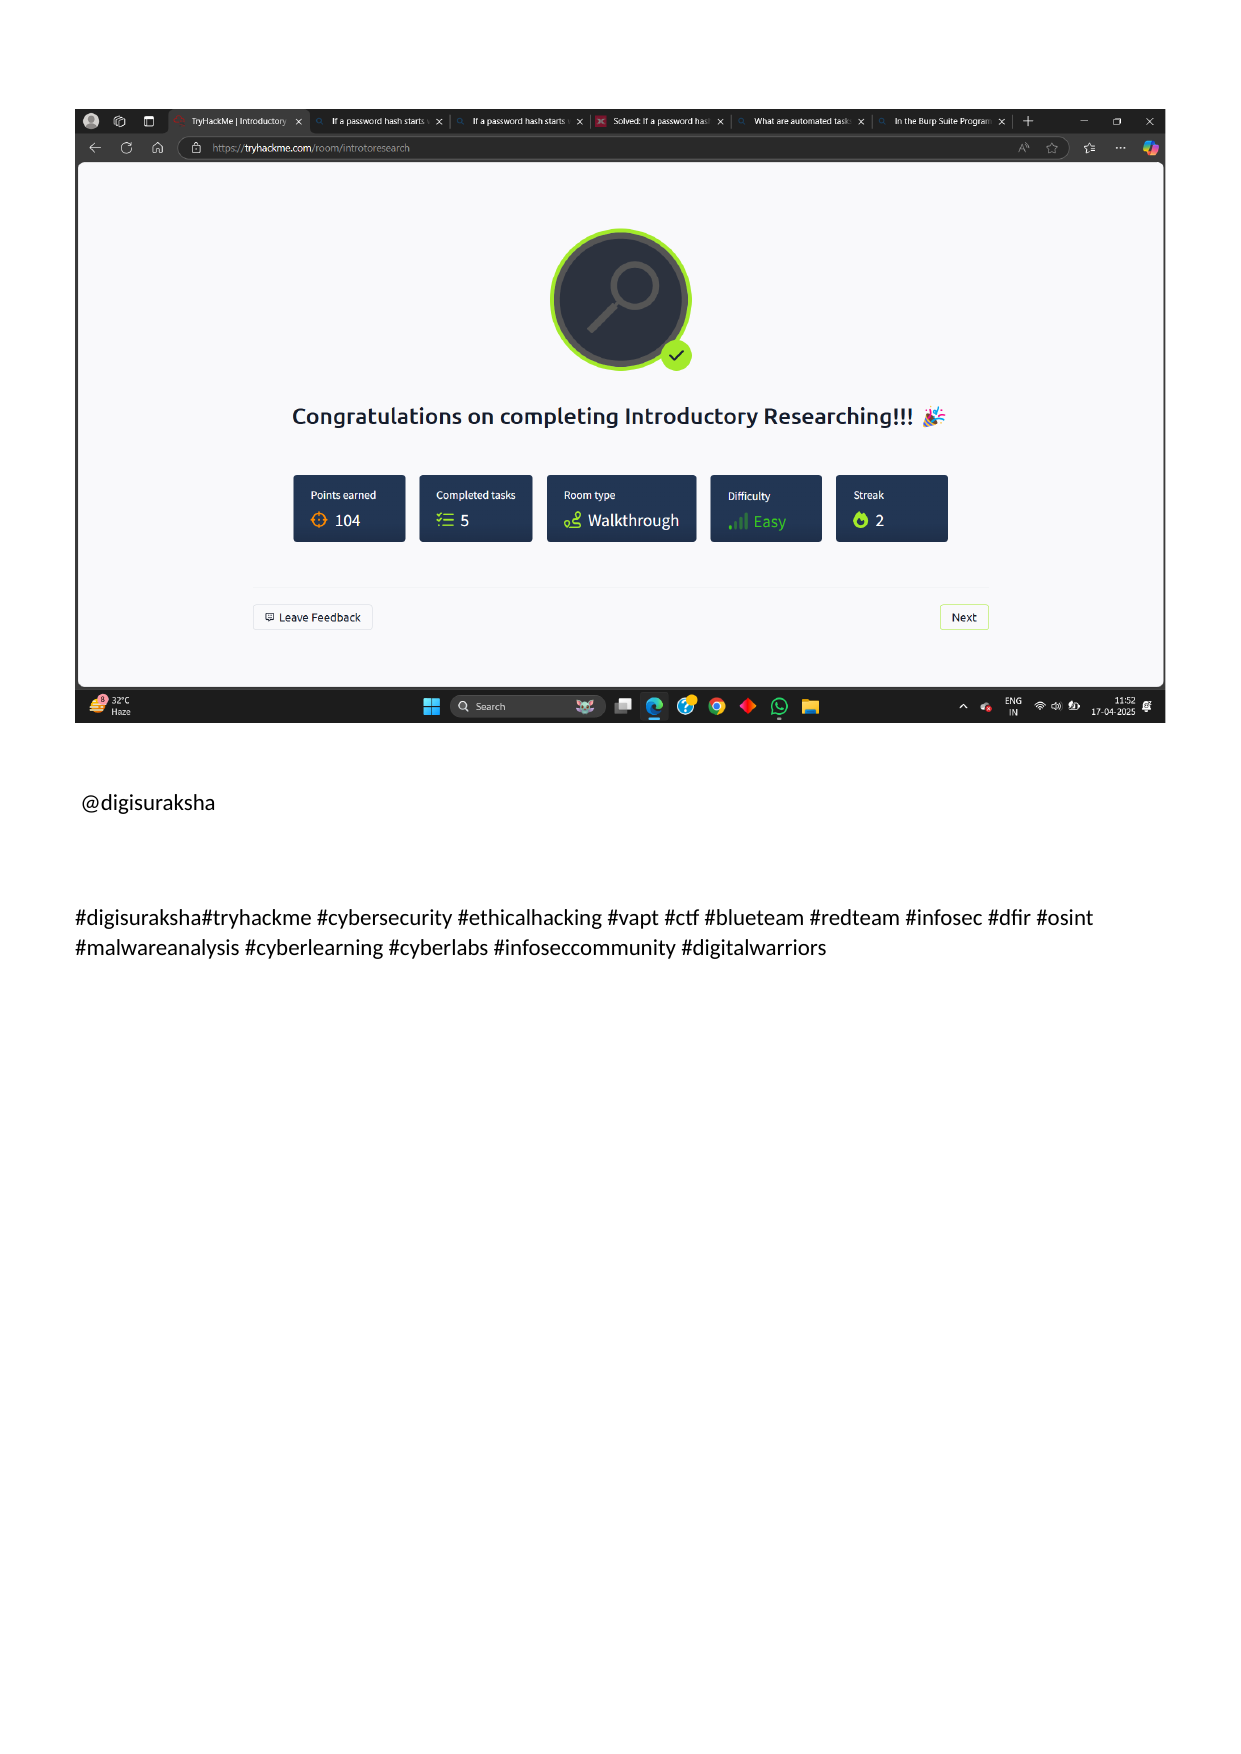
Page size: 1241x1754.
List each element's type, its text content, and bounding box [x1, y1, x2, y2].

picture [75, 109, 1166, 723]
text #digisuraksha#tryhackme #cybersecurity #ethicalhacking #vapt #ctf #blueteam #redteam #infosec #dfir #osint #malwareanalysis #cyberlearning #cyberlabs #infoseccommunity #digitalwarriors [75, 903, 1165, 961]
text @digisuraksha [75, 788, 1165, 816]
